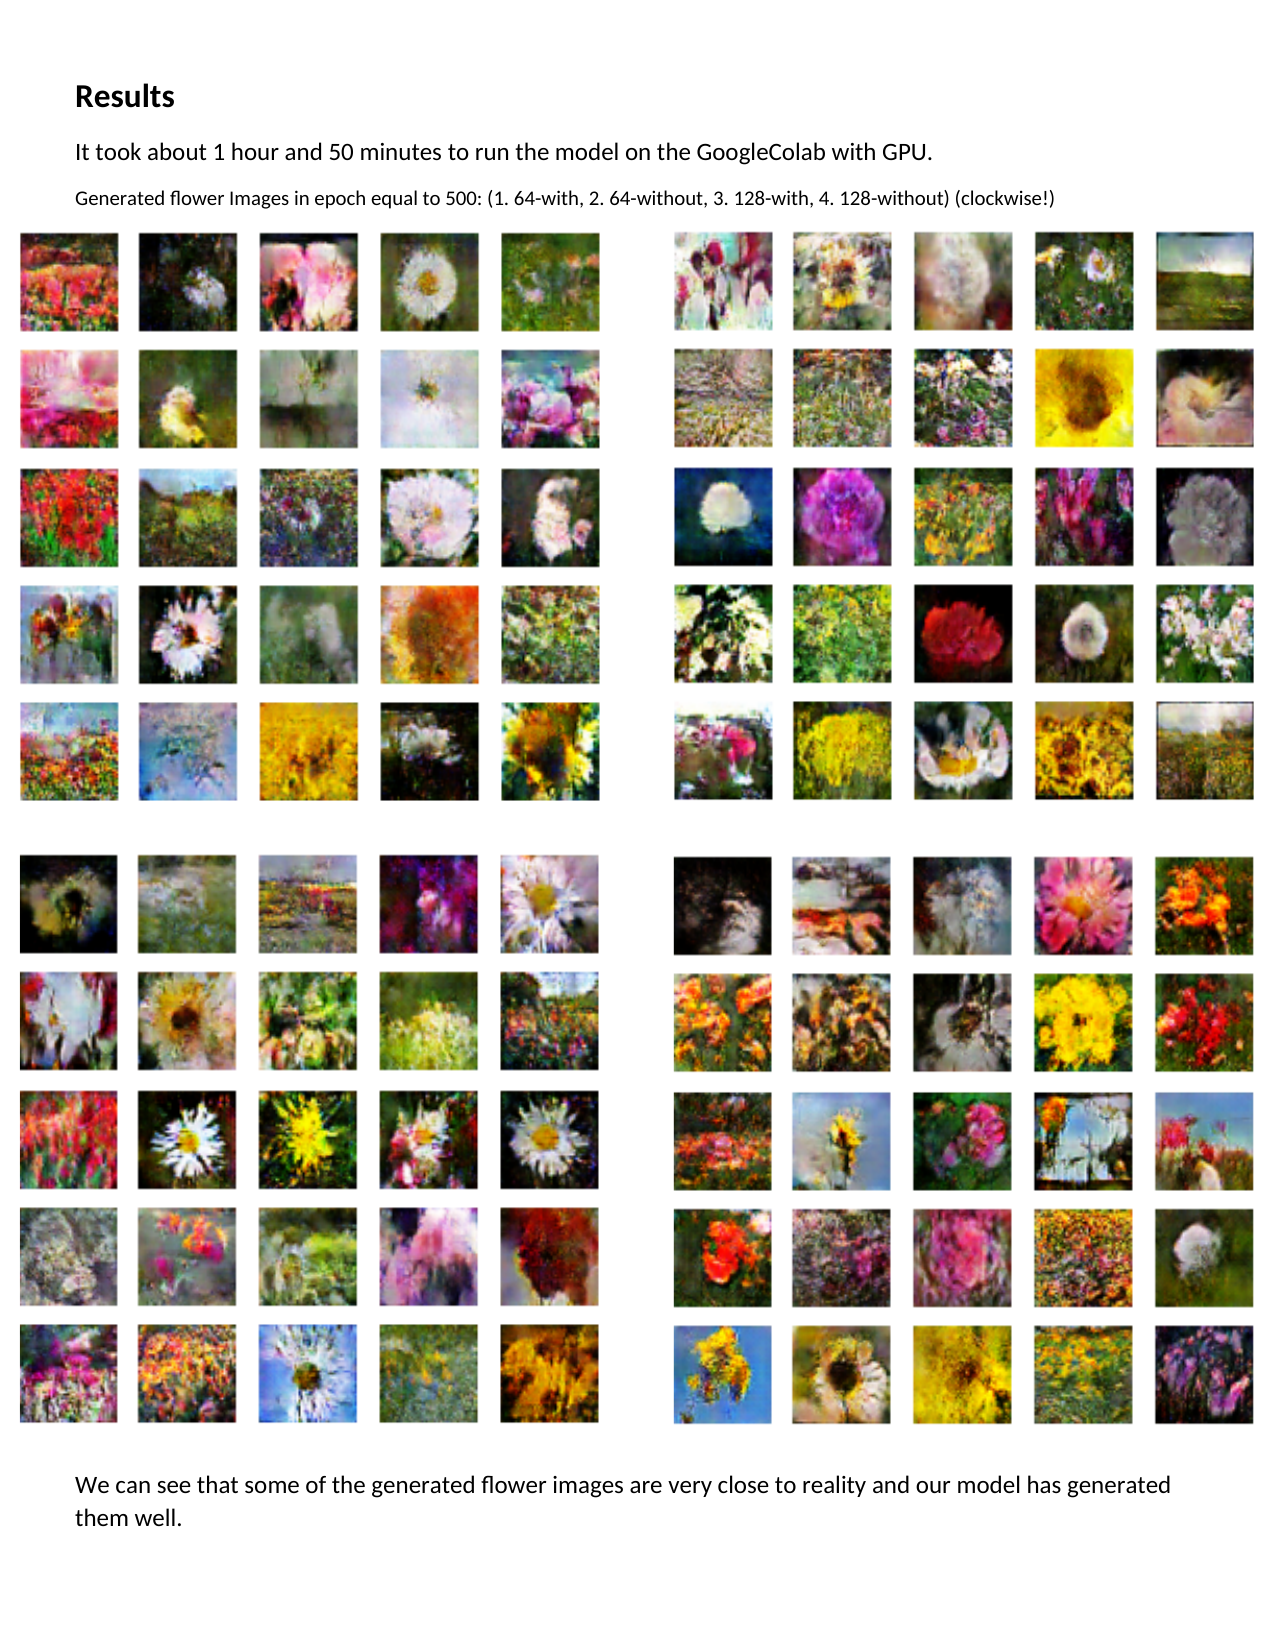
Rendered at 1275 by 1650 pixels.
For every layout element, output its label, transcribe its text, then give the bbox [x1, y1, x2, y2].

text Results [75, 75, 1200, 116]
text It took about 1 hour and 50 minutes to run the model on the GoogleColab with GPU. [75, 136, 1200, 166]
picture [18, 853, 603, 1425]
picture [672, 230, 1257, 803]
text We can see that some of the generated flower images are very close to reality and our model has generated them well. [75, 1469, 1200, 1532]
picture [672, 854, 1257, 1428]
picture [18, 230, 603, 804]
text Generated flower Images in epoch equal to 500: (1. 64-with, 2. 64-without, 3. 128-with, 4. 128-without) (clockwise!) [75, 185, 1200, 211]
